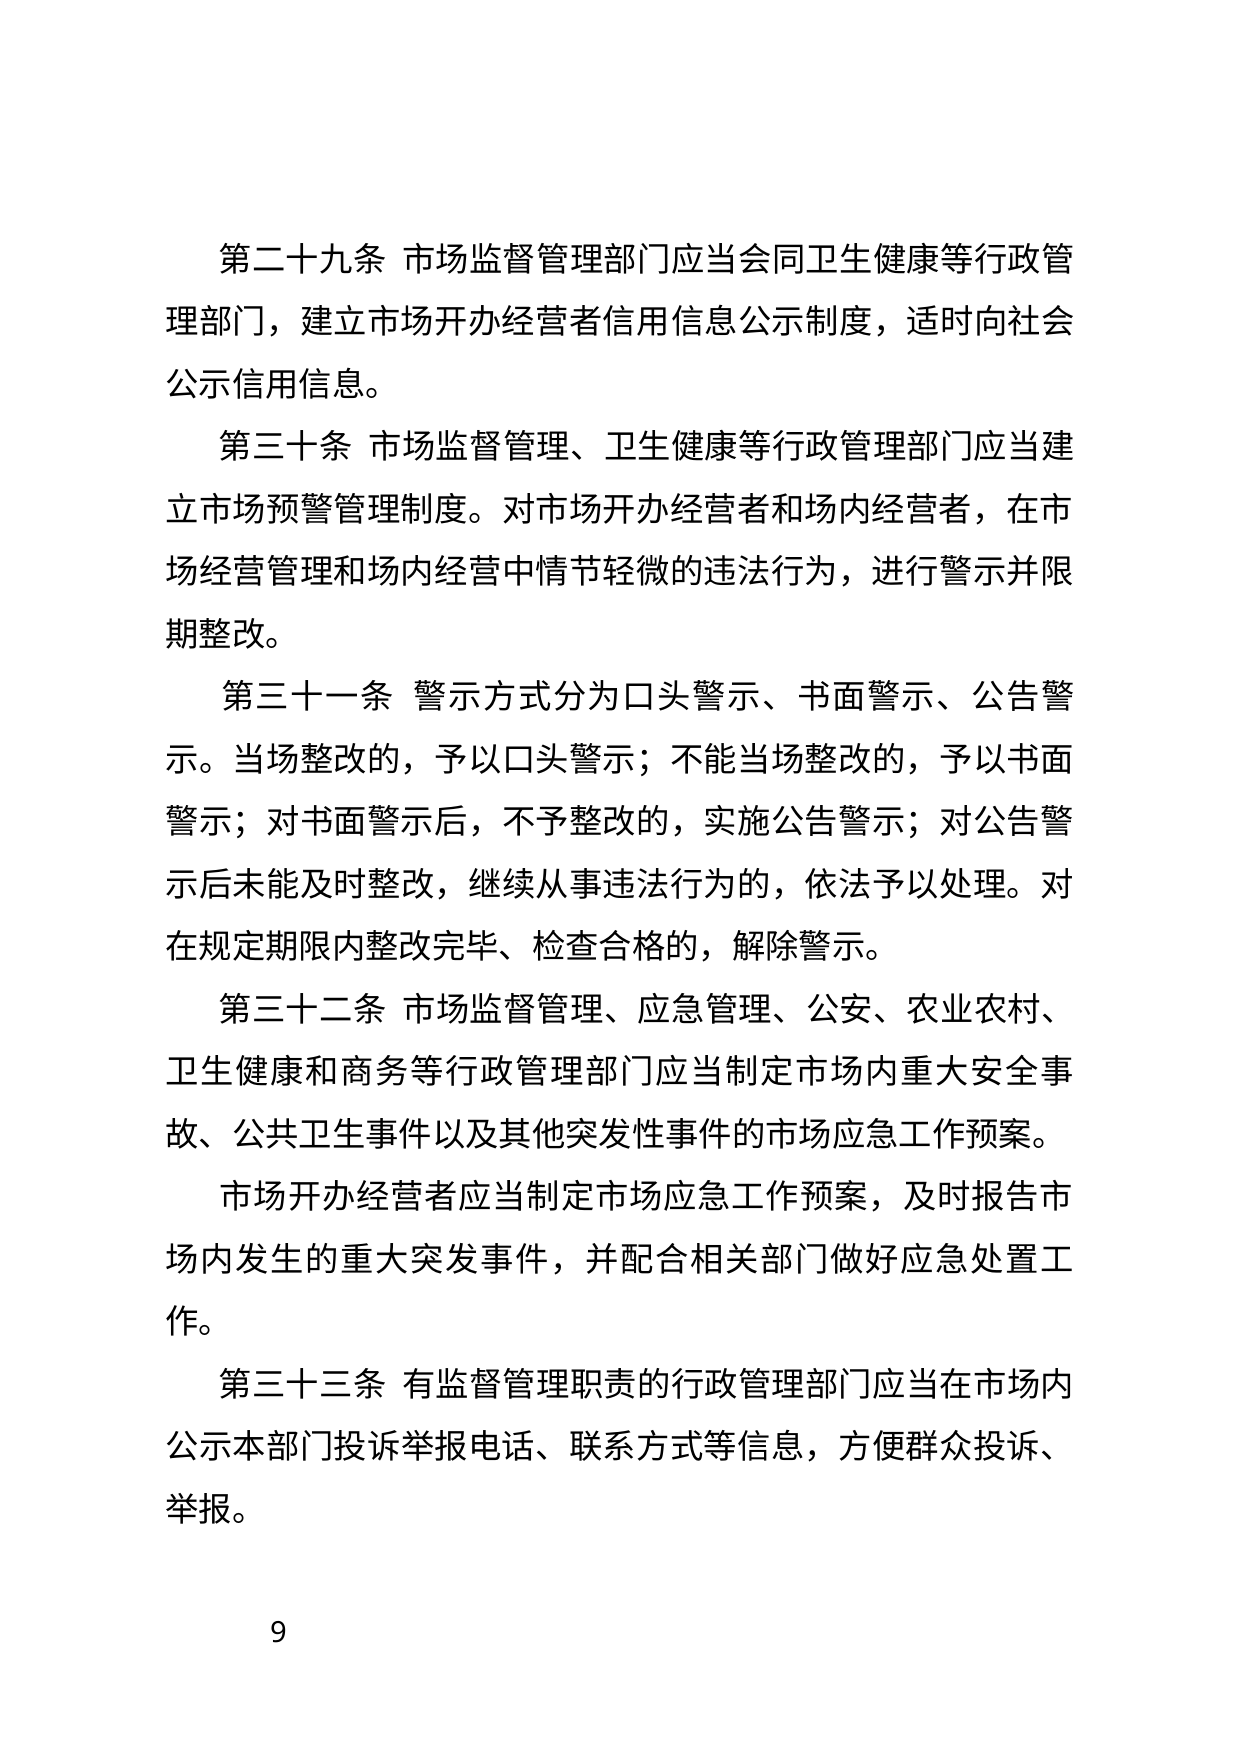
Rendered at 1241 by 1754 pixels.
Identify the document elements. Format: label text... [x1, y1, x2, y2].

text 市场开办经营者应当制定市场应急工作预案，及时报告市场内发生的重大突发事件，并配合相关部门做好应急处置工作。 [165, 1158, 1075, 1346]
text 第二十九条 市场监督管理部门应当会同卫生健康等行政管理部门，建立市场开办经营者信用信息公示制度，适时向社会公示信用信息。 [165, 221, 1075, 408]
text 第三十条 市场监督管理、卫生健康等行政管理部门应当建立市场预警管理制度。对市场开办经营者和场内经营者，在市场经营管理和场内经营中情节轻微的违法行为，进行警示并限期整改。 [165, 408, 1075, 658]
text 第三十一条 警示方式分为口头警示、书面警示、公告警示。当场整改的，予以口头警示；不能当场整改的，予以书面警示；对书面警示后，不予整改的，实施公告警示；对公告警示后未能及时整改，继续从事违法行为的，依法予以处理。对在规定期限内整改完毕、检查合格的，解除警示。 [165, 658, 1075, 971]
text 第三十二条 市场监督管理、应急管理、公安、农业农村、卫生健康和商务等行政管理部门应当制定市场内重大安全事故、公共卫生事件以及其他突发性事件的市场应急工作预案。 [165, 971, 1075, 1158]
text 第三十三条 有监督管理职责的行政管理部门应当在市场内公示本部门投诉举报电话、联系方式等信息，方便群众投诉、举报。 [165, 1346, 1075, 1533]
